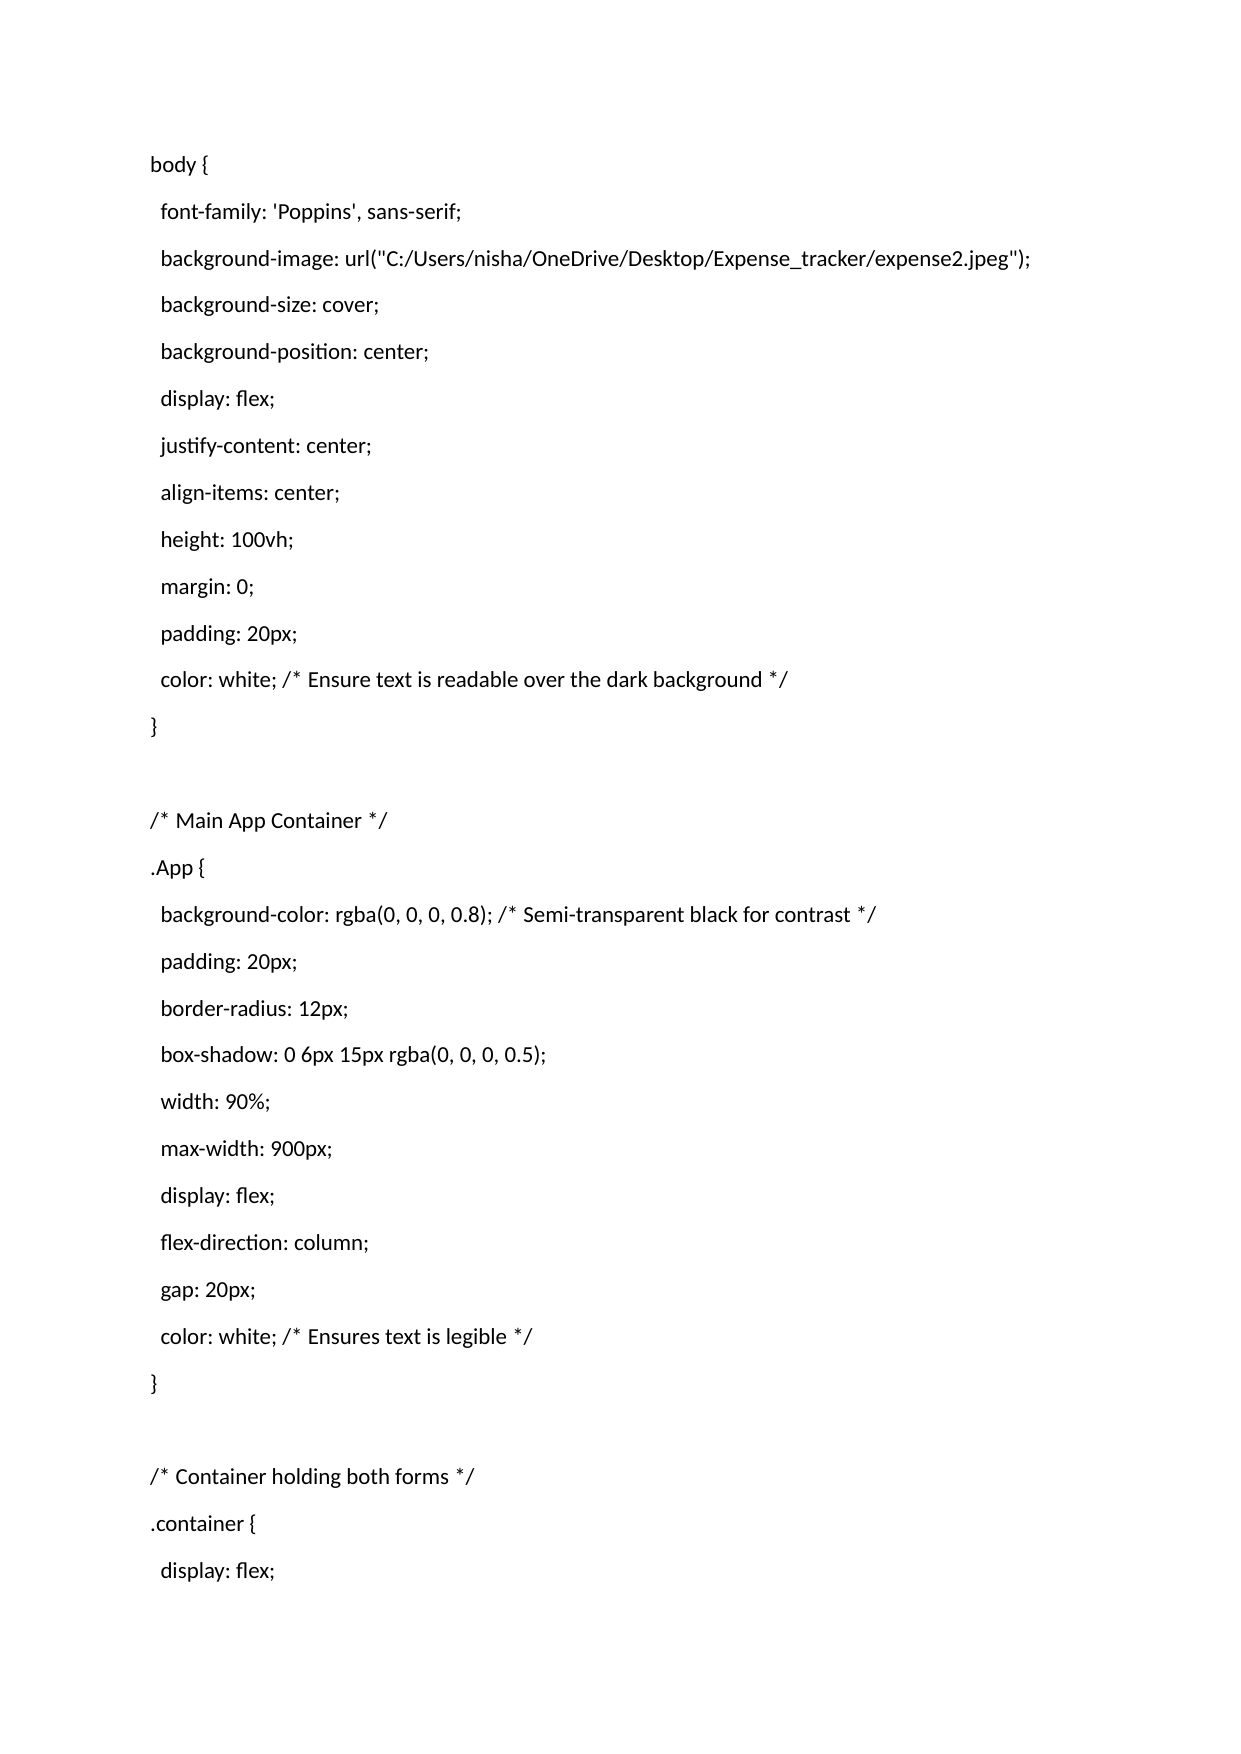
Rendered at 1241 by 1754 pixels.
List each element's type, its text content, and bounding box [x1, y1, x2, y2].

text width: 90%; [150, 1087, 1090, 1116]
text /* Container holding both forms */ [150, 1462, 1090, 1491]
text padding: 20px; [150, 619, 1090, 647]
text background-size: cover; [150, 291, 1090, 319]
text padding: 20px; [150, 947, 1090, 975]
text gap: 20px; [150, 1275, 1090, 1303]
text background-color: rgba(0, 0, 0, 0.8); /* Semi-transparent black for contrast */ [150, 900, 1090, 928]
text height: 100vh; [150, 525, 1090, 553]
text /* Main App Container */ [150, 806, 1090, 834]
text box-shadow: 0 6px 15px rgba(0, 0, 0, 0.5); [150, 1041, 1090, 1069]
text .container { [150, 1509, 1090, 1537]
text } [150, 1369, 1090, 1397]
text background-position: center; [150, 337, 1090, 366]
text max-width: 900px; [150, 1134, 1090, 1162]
text margin: 0; [150, 572, 1090, 600]
text display: flex; [150, 1181, 1090, 1209]
text body { [150, 150, 1090, 178]
text .App { [150, 853, 1090, 881]
text background-image: url("C:/Users/nisha/OneDrive/Desktop/Expense_tracker/expense2.jpeg"); [150, 244, 1090, 272]
text border-radius: 12px; [150, 994, 1090, 1022]
text align-items: center; [150, 478, 1090, 506]
text } [150, 712, 1090, 741]
text flex-direction: column; [150, 1228, 1090, 1256]
text color: white; /* Ensure text is readable over the dark background */ [150, 666, 1090, 694]
text color: white; /* Ensures text is legible */ [150, 1322, 1090, 1350]
text font-family: 'Poppins', sans-serif; [150, 197, 1090, 225]
text display: flex; [150, 384, 1090, 412]
text display: flex; [150, 1556, 1090, 1584]
text justify-content: center; [150, 431, 1090, 459]
